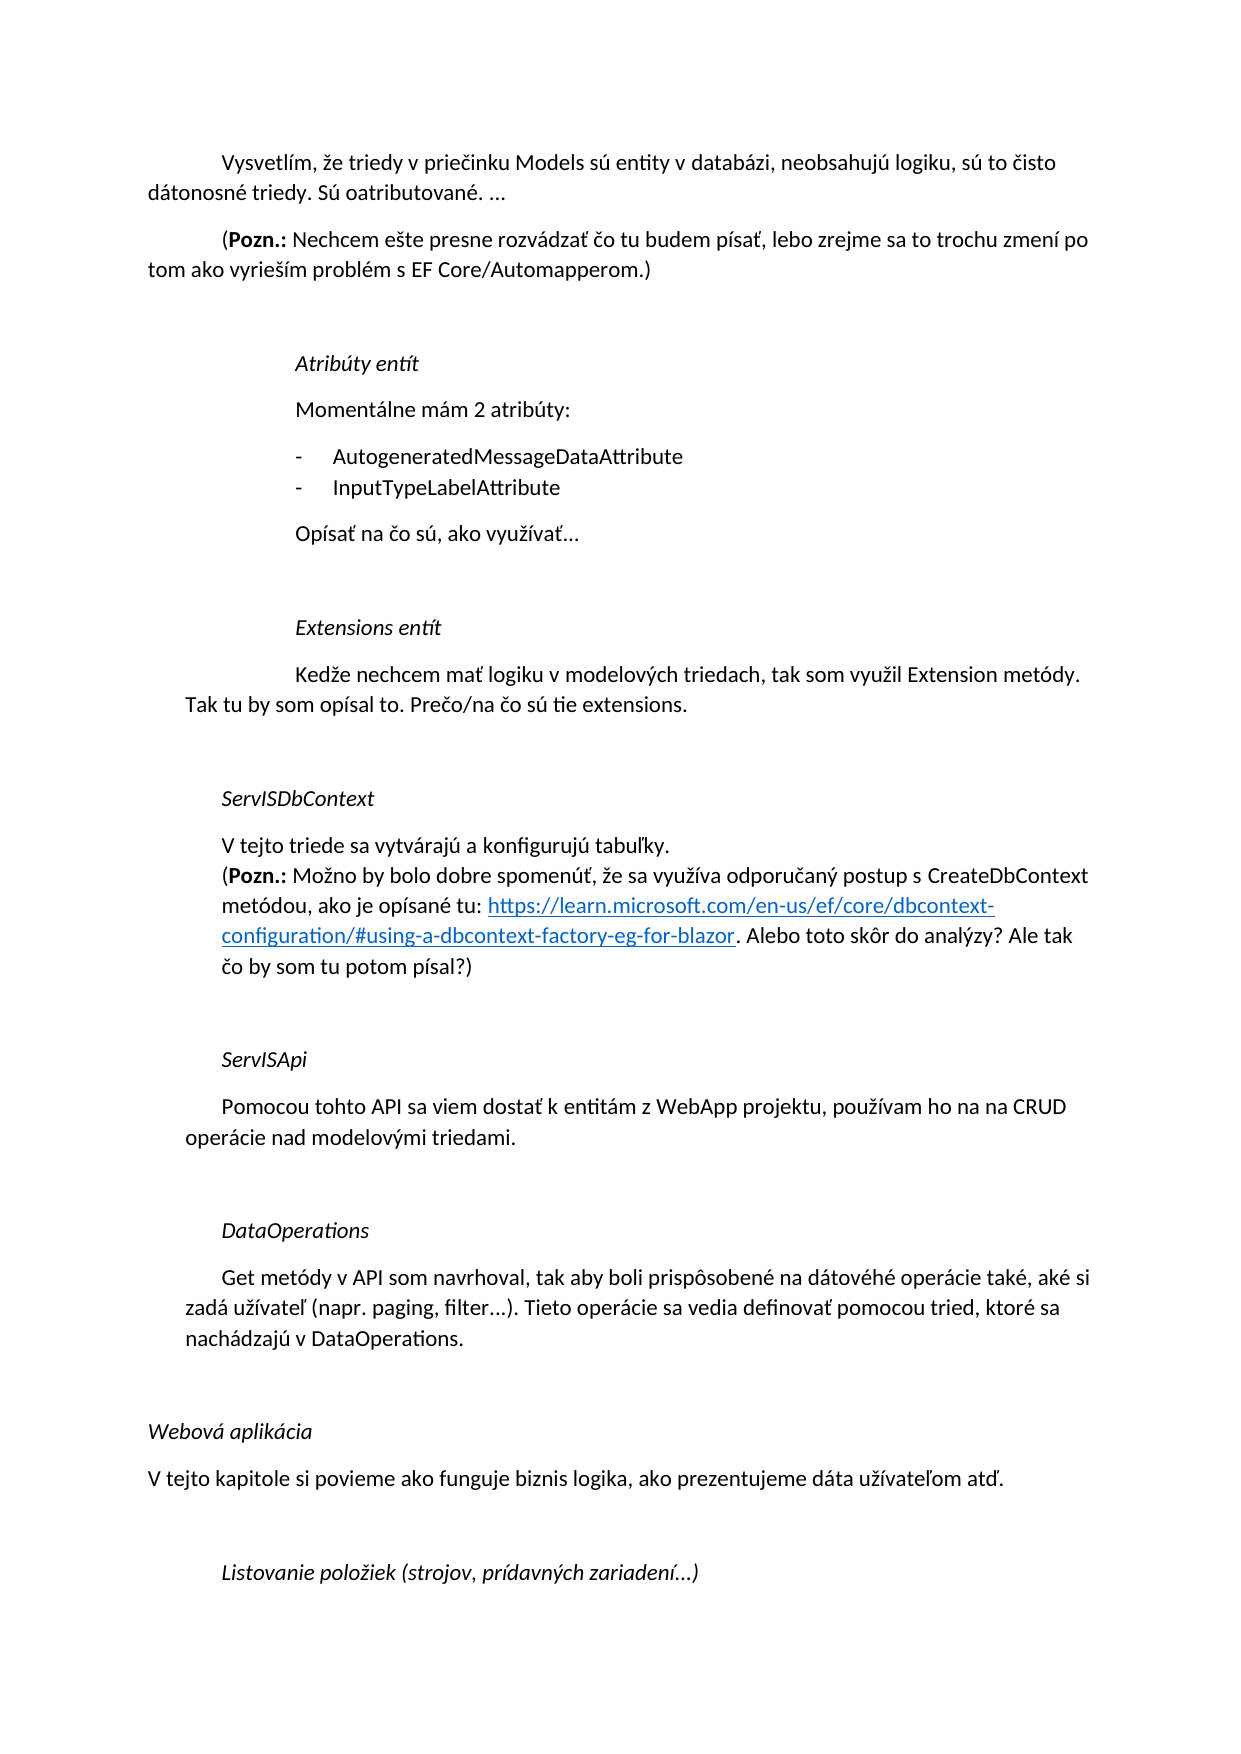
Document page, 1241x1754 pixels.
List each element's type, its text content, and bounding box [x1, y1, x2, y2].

text Get metódy v API som navrhoval, tak aby boli prispôsobené na dátovéhé operácie také, aké si zadá užívateľ (napr. paging, filter...). Tieto operácie sa vedia definovať pomocou tried, ktoré sa nachádzajú v DataOperations. [185, 1263, 1093, 1352]
text DataOperations [185, 1216, 1093, 1244]
text Extensions entít [185, 613, 1093, 641]
text V tejto triede sa vytvárajú a konfigurujú tabuľky. (Pozn.: Možno by bolo dobre spomenúť, že sa využíva odporučaný postup s CreateDbContext metódou, ako je opísané tu: https://learn.microsoft.com/en-us/ef/core/dbcontext-configuration/#using-a-dbcontext-factory-eg-for-blazor. Alebo toto skôr do analýzy? Ale tak čo by som tu potom písal?) [221, 831, 1093, 980]
text ServISDbContext [185, 784, 1093, 812]
text Listovanie položiek (strojov, prídavných zariadení...) [148, 1558, 1093, 1586]
text Pomocou tohto API sa viem dostať k entitám z WebApp projektu, používam ho na na CRUD operácie nad modelovými triedami. [185, 1092, 1093, 1151]
text Kedže nechcem mať logiku v modelových triedach, tak som využil Extension metódy. Tak tu by som opísal to. Prečo/na čo sú tie extensions. [185, 660, 1093, 718]
text (Pozn.: Nechcem ešte presne rozvádzať čo tu budem písať, lebo zrejme sa to trochu zmení po tom ako vyrieším problém s EF Core/Automapperom.) [148, 225, 1093, 283]
text V tejto kapitole si povieme ako funguje biznis logika, ako prezentujeme dáta užívateľom atď. [148, 1464, 1093, 1492]
text Atribúty entít [148, 349, 1093, 377]
text Opísať na čo sú, ako využívať... [223, 519, 1093, 547]
text Momentálne mám 2 atribúty: [148, 396, 1093, 423]
text ServISApi [185, 1046, 1093, 1073]
list AutogeneratedMessageDataAttribute [295, 442, 1093, 470]
text Vysvetlím, že triedy v priečinku Models sú entity v databázi, neobsahujú logiku, sú to čisto dátonosné triedy. Sú oatributované. ... [148, 148, 1093, 206]
text Webová aplikácia [148, 1417, 1093, 1445]
list InputTypeLabelAttribute [295, 473, 1093, 501]
